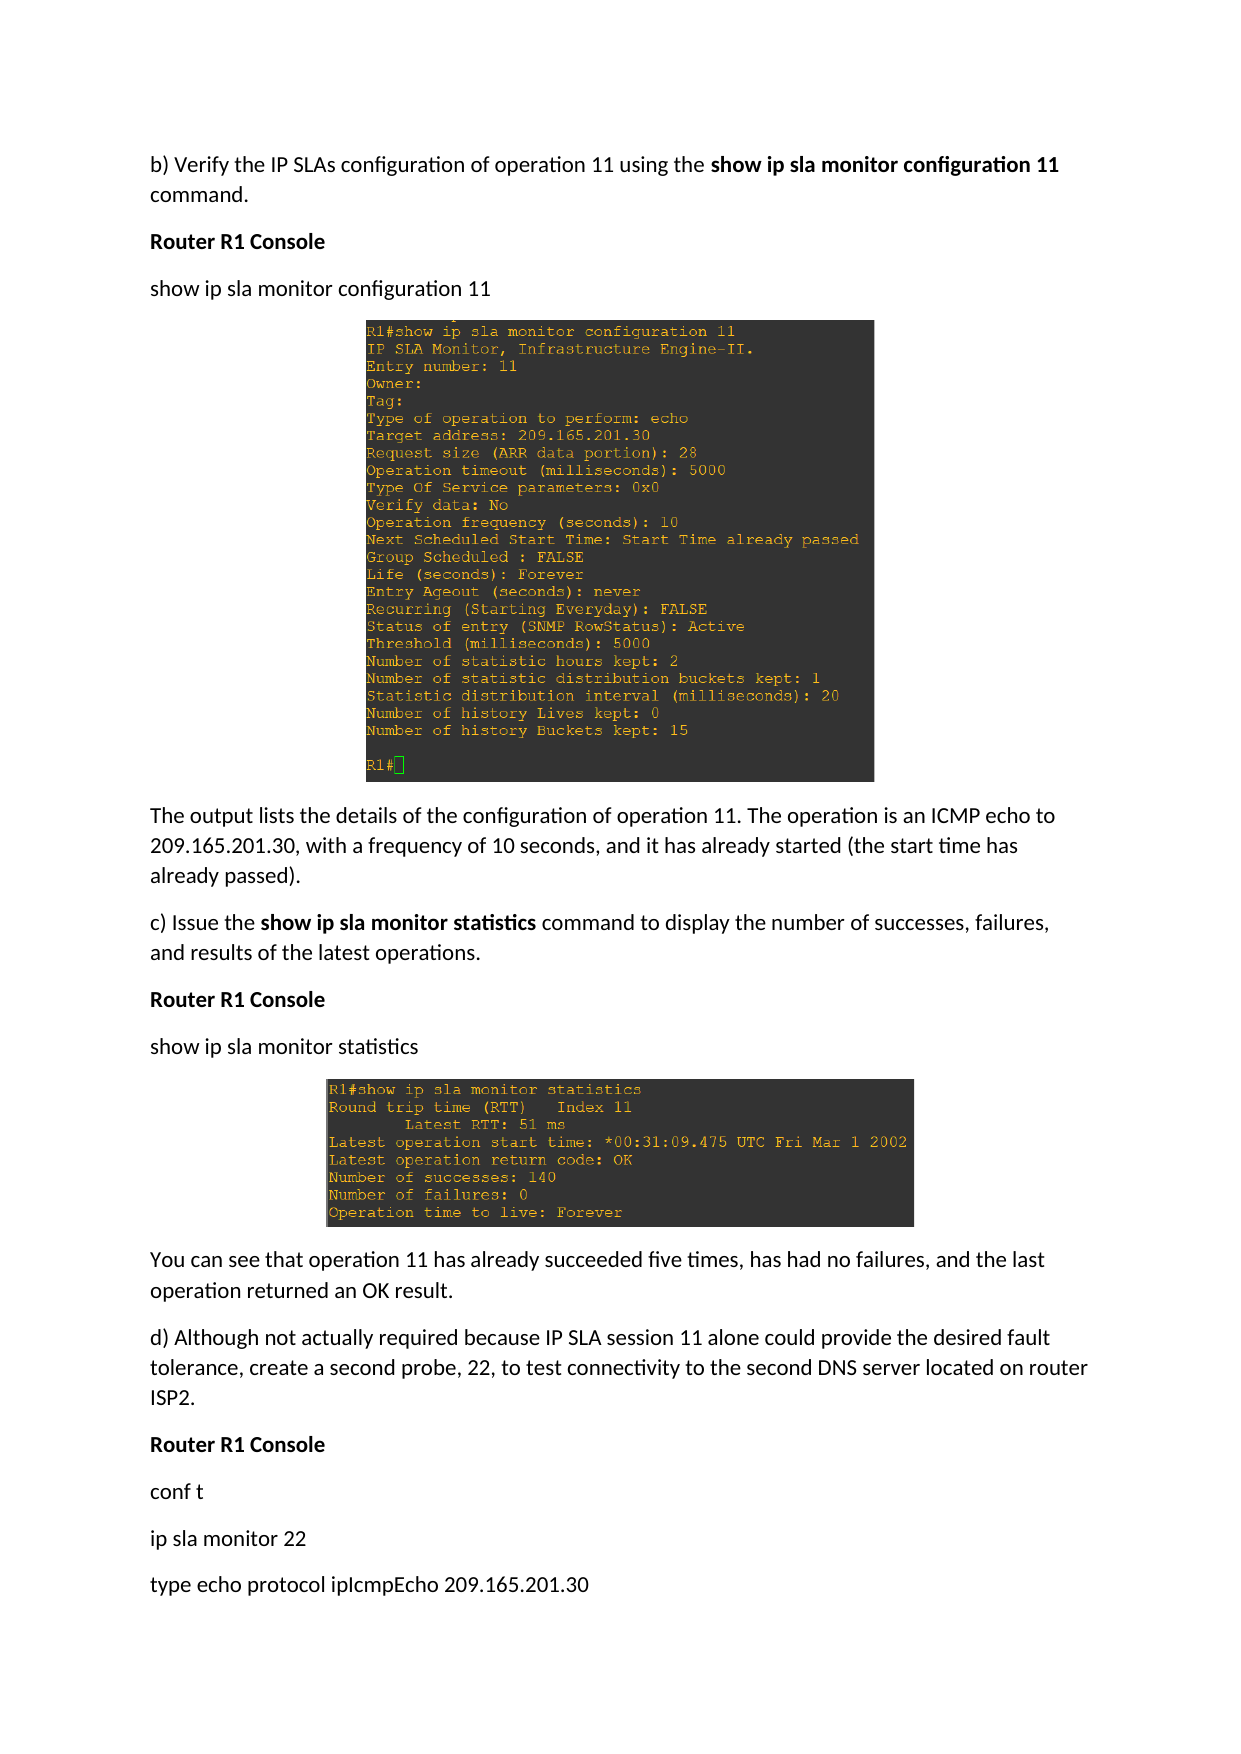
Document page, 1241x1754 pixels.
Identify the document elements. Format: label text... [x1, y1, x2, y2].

text show ip sla monitor configuration 11 [150, 274, 1090, 302]
text Router R1 Console [150, 985, 1090, 1013]
text b) Verify the IP SLAs configuration of operation 11 using the show ip sla monitor configuration 11 command. [150, 150, 1090, 208]
text c) Issue the show ip sla monitor statistics command to display the number of successes, failures, and results of the latest operations. [150, 908, 1090, 966]
text type echo protocol ipIcmpEcho 209.165.201.30 [150, 1571, 1090, 1598]
text Router R1 Console [150, 227, 1090, 255]
picture [366, 320, 875, 782]
text The output lists the details of the configuration of operation 11. The operation is an ICMP echo to 209.165.201.30, with a frequency of 10 seconds, and it has already started (the start time has already passed). [150, 801, 1090, 889]
text ip sla monitor 22 [150, 1524, 1090, 1552]
text You can see that operation 11 has already succeeded five times, has had no failures, and the last operation returned an OK result. [150, 1246, 1090, 1304]
picture [326, 1079, 915, 1227]
text show ip sla monitor statistics [150, 1032, 1090, 1060]
text d) Although not actually required because IP SLA session 11 alone could provide the desired fault tolerance, create a second probe, 22, to test connectivity to the second DNS server located on router ISP2. [150, 1323, 1090, 1411]
text Router R1 Console [150, 1430, 1090, 1458]
text conf t [150, 1477, 1090, 1505]
